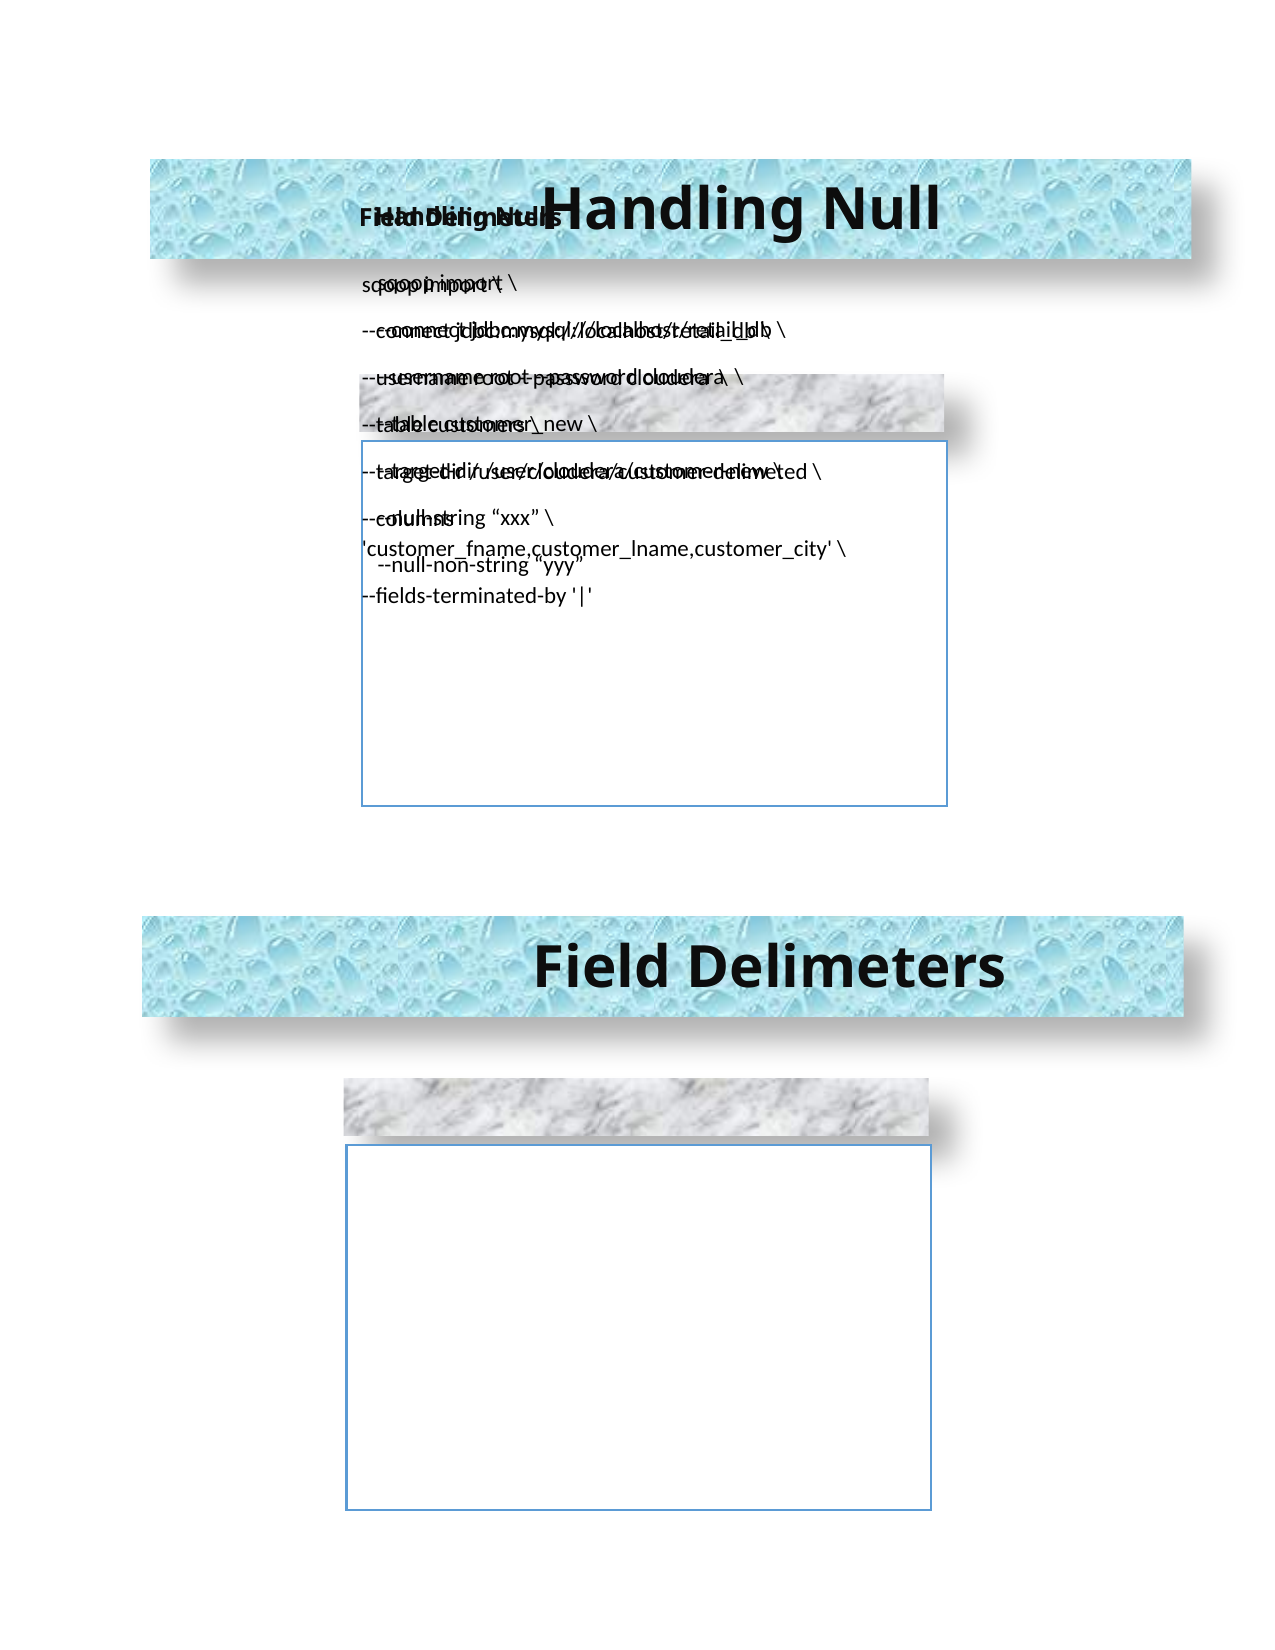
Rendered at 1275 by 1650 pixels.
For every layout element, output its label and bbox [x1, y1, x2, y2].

picture [142, 916, 1184, 1017]
picture [535, 374, 541, 384]
picture [569, 375, 576, 383]
picture [484, 375, 490, 384]
picture [343, 1078, 929, 1136]
picture [504, 421, 509, 432]
picture [431, 425, 440, 432]
picture [398, 422, 403, 431]
picture [359, 374, 945, 432]
picture [150, 159, 1192, 259]
picture [512, 374, 518, 383]
picture [447, 421, 455, 431]
picture [470, 422, 475, 431]
picture [645, 375, 651, 383]
picture [685, 374, 690, 383]
picture [394, 374, 399, 383]
picture [401, 379, 409, 384]
